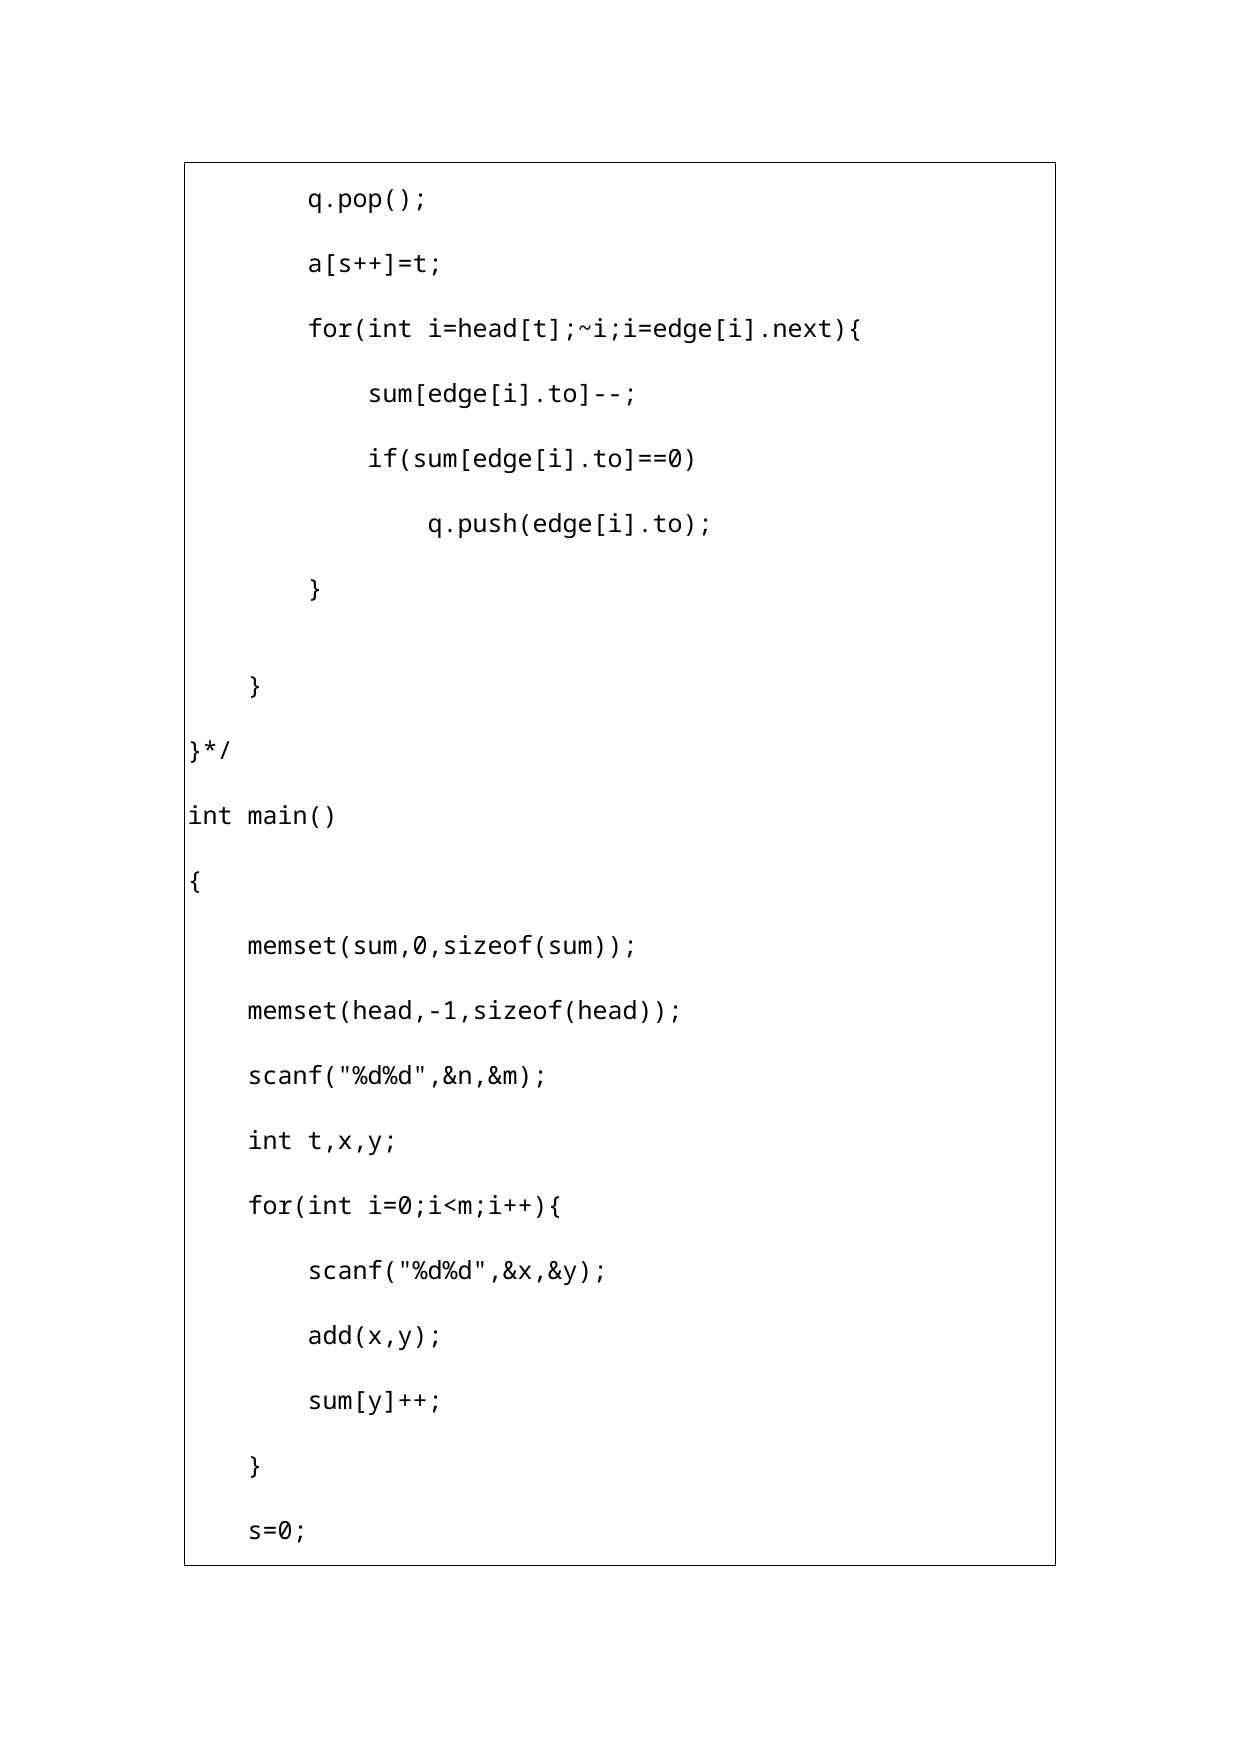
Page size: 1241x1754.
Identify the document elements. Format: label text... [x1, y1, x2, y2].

text int main() [187, 783, 1053, 848]
text memset(sum,0,sizeof(sum)); [187, 913, 1053, 978]
text add(x,y); [187, 1303, 1053, 1368]
text if(sum[edge[i].to]==0) [187, 425, 1053, 490]
text } [187, 653, 1053, 718]
text for(int i=0;i<m;i++){ [187, 1173, 1053, 1238]
text { [187, 848, 1053, 913]
text scanf("%d%d",&n,&m); [187, 1043, 1053, 1108]
text sum[y]++; [187, 1368, 1053, 1433]
text memset(head,-1,sizeof(head)); [187, 978, 1053, 1043]
text sum[edge[i].to]--; [187, 360, 1053, 425]
text s=0; [185, 1494, 1055, 1565]
text scanf("%d%d",&x,&y); [187, 1238, 1053, 1303]
text a[s++]=t; [187, 230, 1053, 295]
text } [187, 555, 1053, 620]
text } [187, 1433, 1053, 1494]
text q.pop(); [185, 163, 1055, 230]
text }*/ [187, 718, 1053, 783]
text int t,x,y; [187, 1108, 1053, 1173]
text q.push(edge[i].to); [187, 490, 1053, 555]
text for(int i=head[t];~i;i=edge[i].next){ [187, 295, 1053, 360]
